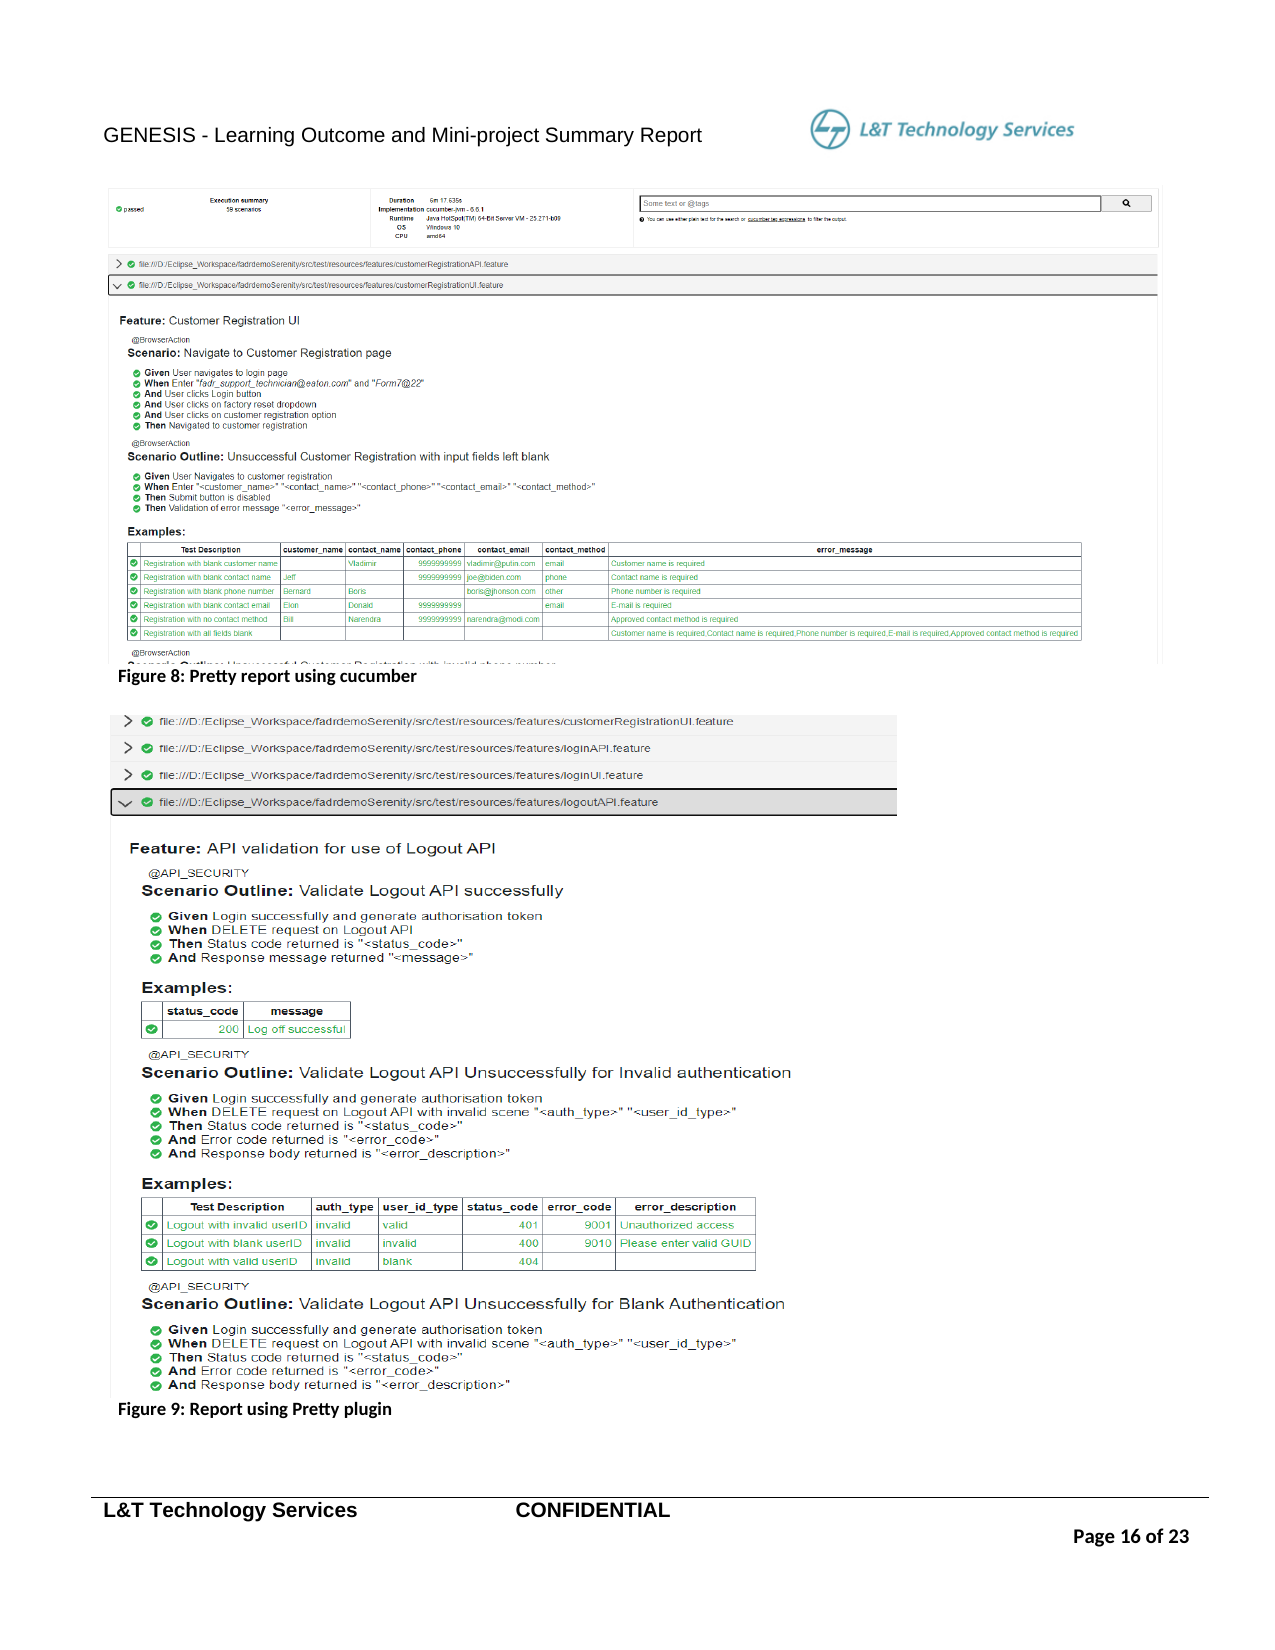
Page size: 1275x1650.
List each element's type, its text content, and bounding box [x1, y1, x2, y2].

text Figure 9: Report using Pretty plugin [103, 1398, 1162, 1421]
text Figure 8: Pretty report using cucumber [103, 664, 1162, 687]
picture [808, 98, 1075, 162]
picture [103, 715, 897, 1398]
picture [103, 185, 1163, 664]
